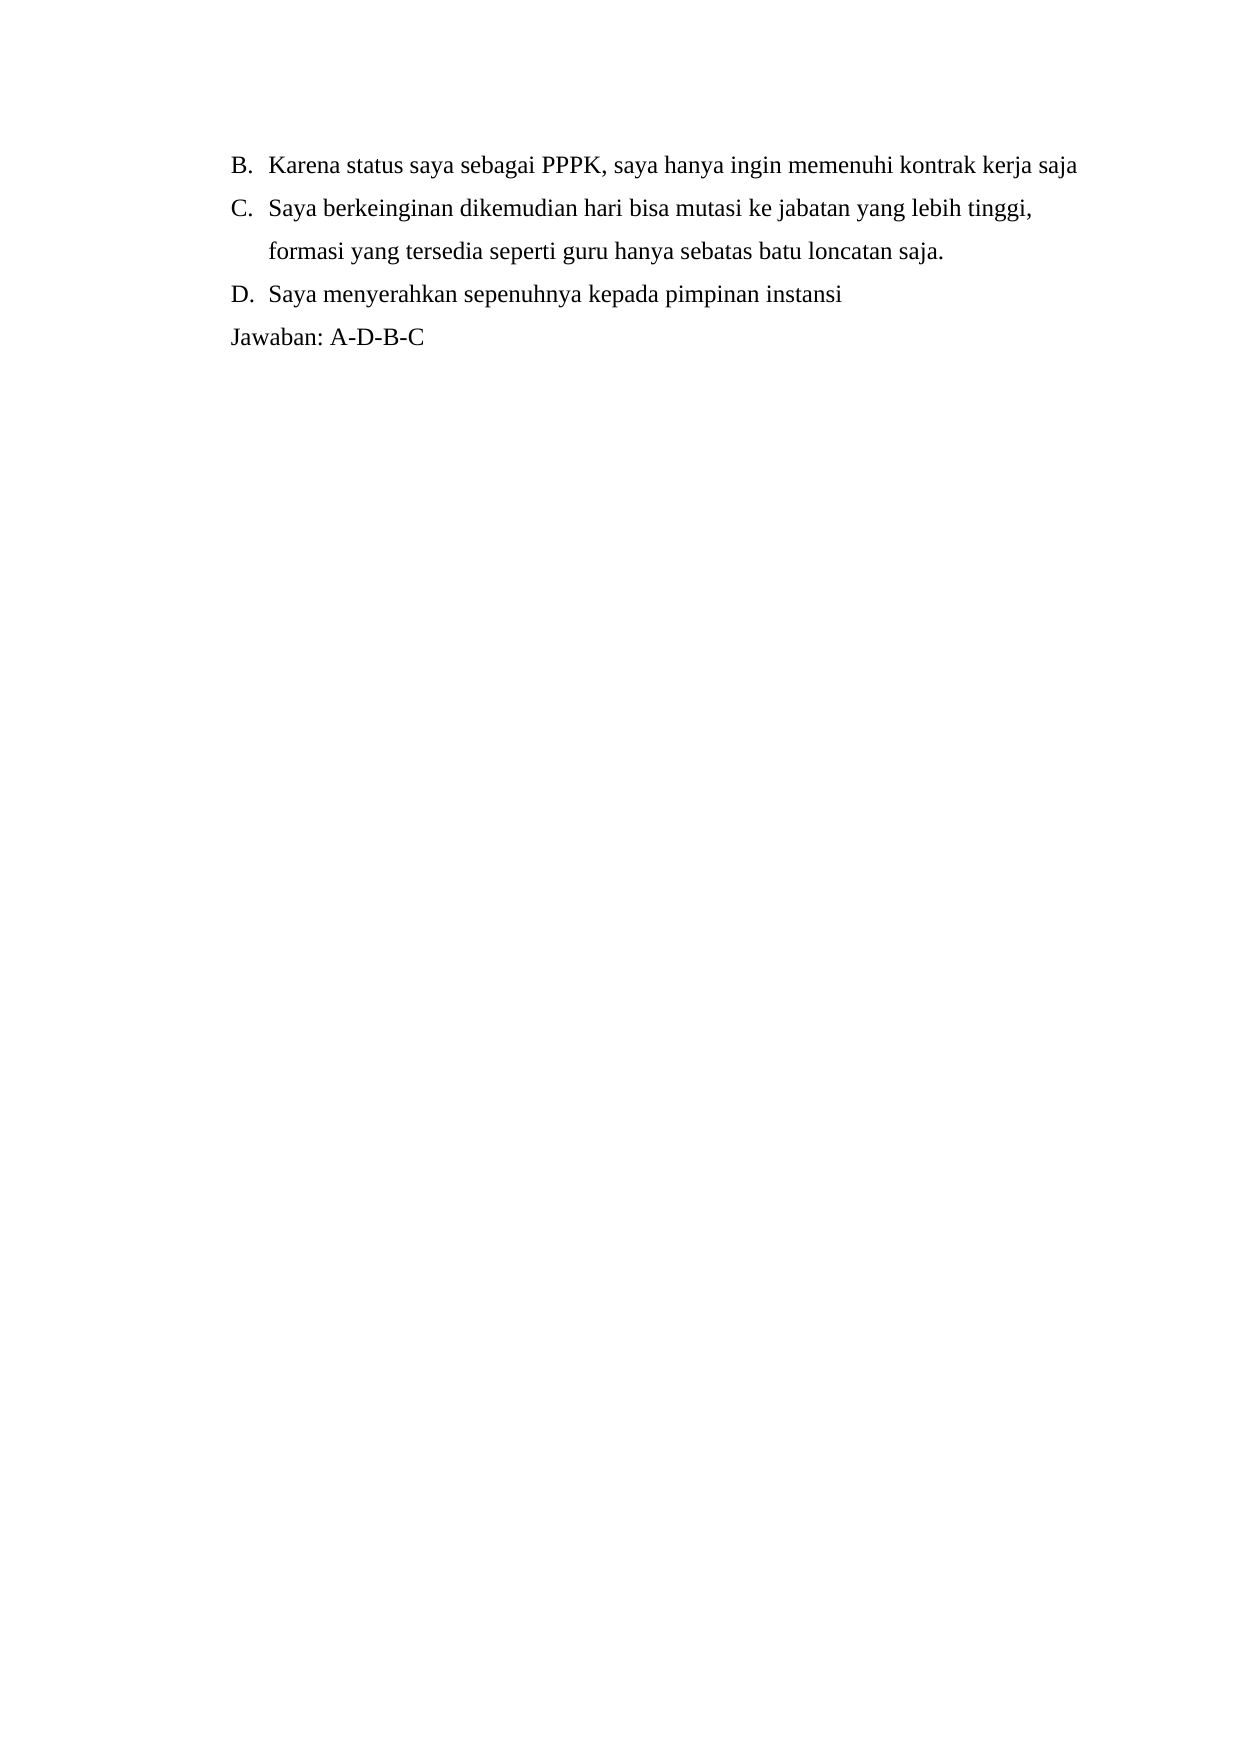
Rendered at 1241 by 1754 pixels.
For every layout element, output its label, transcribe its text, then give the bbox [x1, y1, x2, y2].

list Saya menyerahkan sepenuhnya kepada pimpinan instansi [231, 279, 1090, 308]
list Karena status saya sebagai PPPK, saya hanya ingin memenuhi kontrak kerja saja [231, 150, 1090, 179]
list Saya berkeinginan dikemudian hari bisa mutasi ke jabatan yang lebih tinggi, formasi yang tersedia seperti guru hanya sebatas batu loncatan saja. [231, 193, 1090, 265]
text Jawaban: A-D-B-C [231, 322, 1090, 351]
